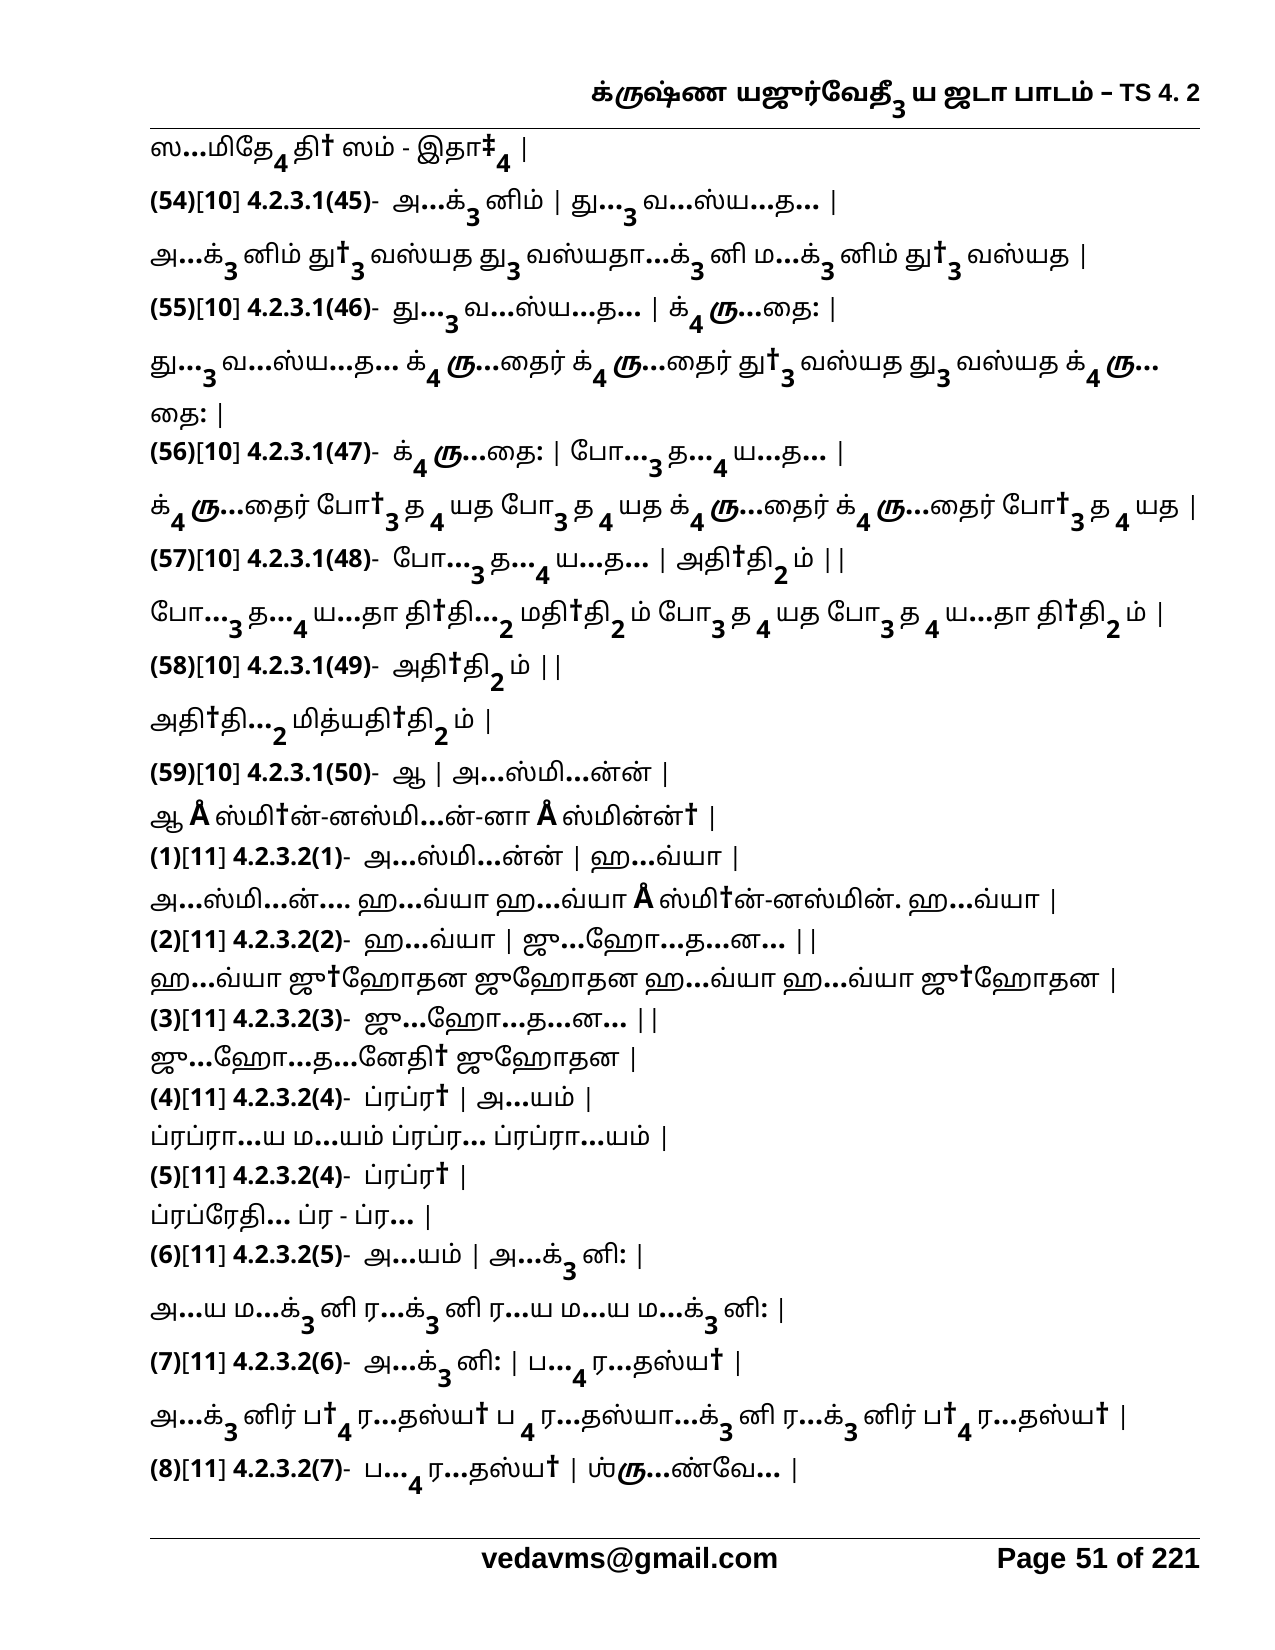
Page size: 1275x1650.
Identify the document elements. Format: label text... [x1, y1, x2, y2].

text (4)[11] 4.2.3.2(4)- ப்ரப்ர† | அ…யம் | [150, 1079, 1200, 1117]
text (8)[11] 4.2.3.2(7)- ப…4ர…தஸ்ய† | ஶ்ரு…ண்வே… | [150, 1451, 1200, 1502]
text (55)[10] 4.2.3.1(46)- து…3வ…ஸ்ய…த… | க்4ரு…தை: | [150, 290, 1200, 341]
text ஜு…ஹோ…த…னேதி† ஜுஹோதன | [150, 1040, 1200, 1077]
text (7)[11] 4.2.3.2(6)- அ…க்3னி: | ப…4ர…தஸ்ய† | [150, 1344, 1200, 1395]
text (54)[10] 4.2.3.1(45)- அ…க்3னிம் | து…3வ…ஸ்ய…த… | [150, 183, 1200, 234]
text அ…ஸ்மி…ன்…. ஹ…வ்யா ஹ…வ்யா Åஸ்மி†ன்-னஸ்மின். ஹ…வ்யா | [150, 878, 1200, 920]
text அ…க்3னிம் து†3வஸ்யத து3வஸ்யதா…க்3னி ம…க்3னிம் து†3வஸ்யத | [150, 236, 1200, 287]
text (1)[11] 4.2.3.2(1)- அ…ஸ்மி…ன்ன் | ஹ…வ்யா | [150, 838, 1200, 876]
text அ…க்3னிர் ப†4ர…தஸ்ய† ப4ர…தஸ்யா…க்3னி ர…க்3னிர் ப†4ர…தஸ்ய† | [150, 1397, 1200, 1448]
text அதி†தி…2மித்யதி†தி2ம் | [150, 702, 1200, 753]
text (6)[11] 4.2.3.2(5)- அ…யம் | அ…க்3னி: | [150, 1237, 1200, 1288]
text அ…ய ம…க்3னி ர…க்3னி ர…ய ம…ய ம…க்3னி: | [150, 1290, 1200, 1341]
text (56)[10] 4.2.3.1(47)- க்4ரு…தை: | போ…3த…4ய…த… | [150, 434, 1200, 485]
text ஸ…மிதே4தி† ஸம் - இதா‡4 | [150, 129, 1200, 180]
text போ…3த…4ய…தா தி†தி…2 மதி†தி2ம் போ3த4யத போ3த4ய…தா தி†தி2ம் | [150, 594, 1200, 646]
text ஆ Åஸ்மி†ன்-னஸ்மி…ன்-னா Åஸ்மின்ன்† | [150, 794, 1200, 836]
text ஹ…வ்யா ஜு†ஹோதன ஜுஹோதன ஹ…வ்யா ஹ…வ்யா ஜு†ஹோதன | [150, 961, 1200, 999]
text ப்ரப்ரேதி… ப்ர - ப்ர… | [150, 1197, 1200, 1235]
text (59)[10] 4.2.3.1(50)- ஆ | அ…ஸ்மி…ன்ன் | [150, 755, 1200, 793]
text (5)[11] 4.2.3.2(4)- ப்ரப்ர† | [150, 1158, 1200, 1196]
text ப்ரப்ரா…ய ம…யம் ப்ரப்ர… ப்ரப்ரா…யம் | [150, 1119, 1200, 1156]
text க்4ரு…தைர் போ†3த4யத போ3த4யத க்4ரு…தைர் க்4ரு…தைர் போ†3த4யத | [150, 487, 1200, 538]
text (57)[10] 4.2.3.1(48)- போ…3த…4ய…த… | அதி†தி2ம் || [150, 541, 1200, 592]
text து…3வ…ஸ்ய…த… க்4ரு…தைர் க்4ரு…தைர் து†3வஸ்யத து3வஸ்யத க்4ரு…தை: | [150, 343, 1200, 432]
text (58)[10] 4.2.3.1(49)- அதி†தி2ம் || [150, 648, 1200, 699]
text (3)[11] 4.2.3.2(3)- ஜு…ஹோ…த…ன… || [150, 1001, 1200, 1038]
text (2)[11] 4.2.3.2(2)- ஹ…வ்யா | ஜு…ஹோ…த…ன… || [150, 922, 1200, 959]
